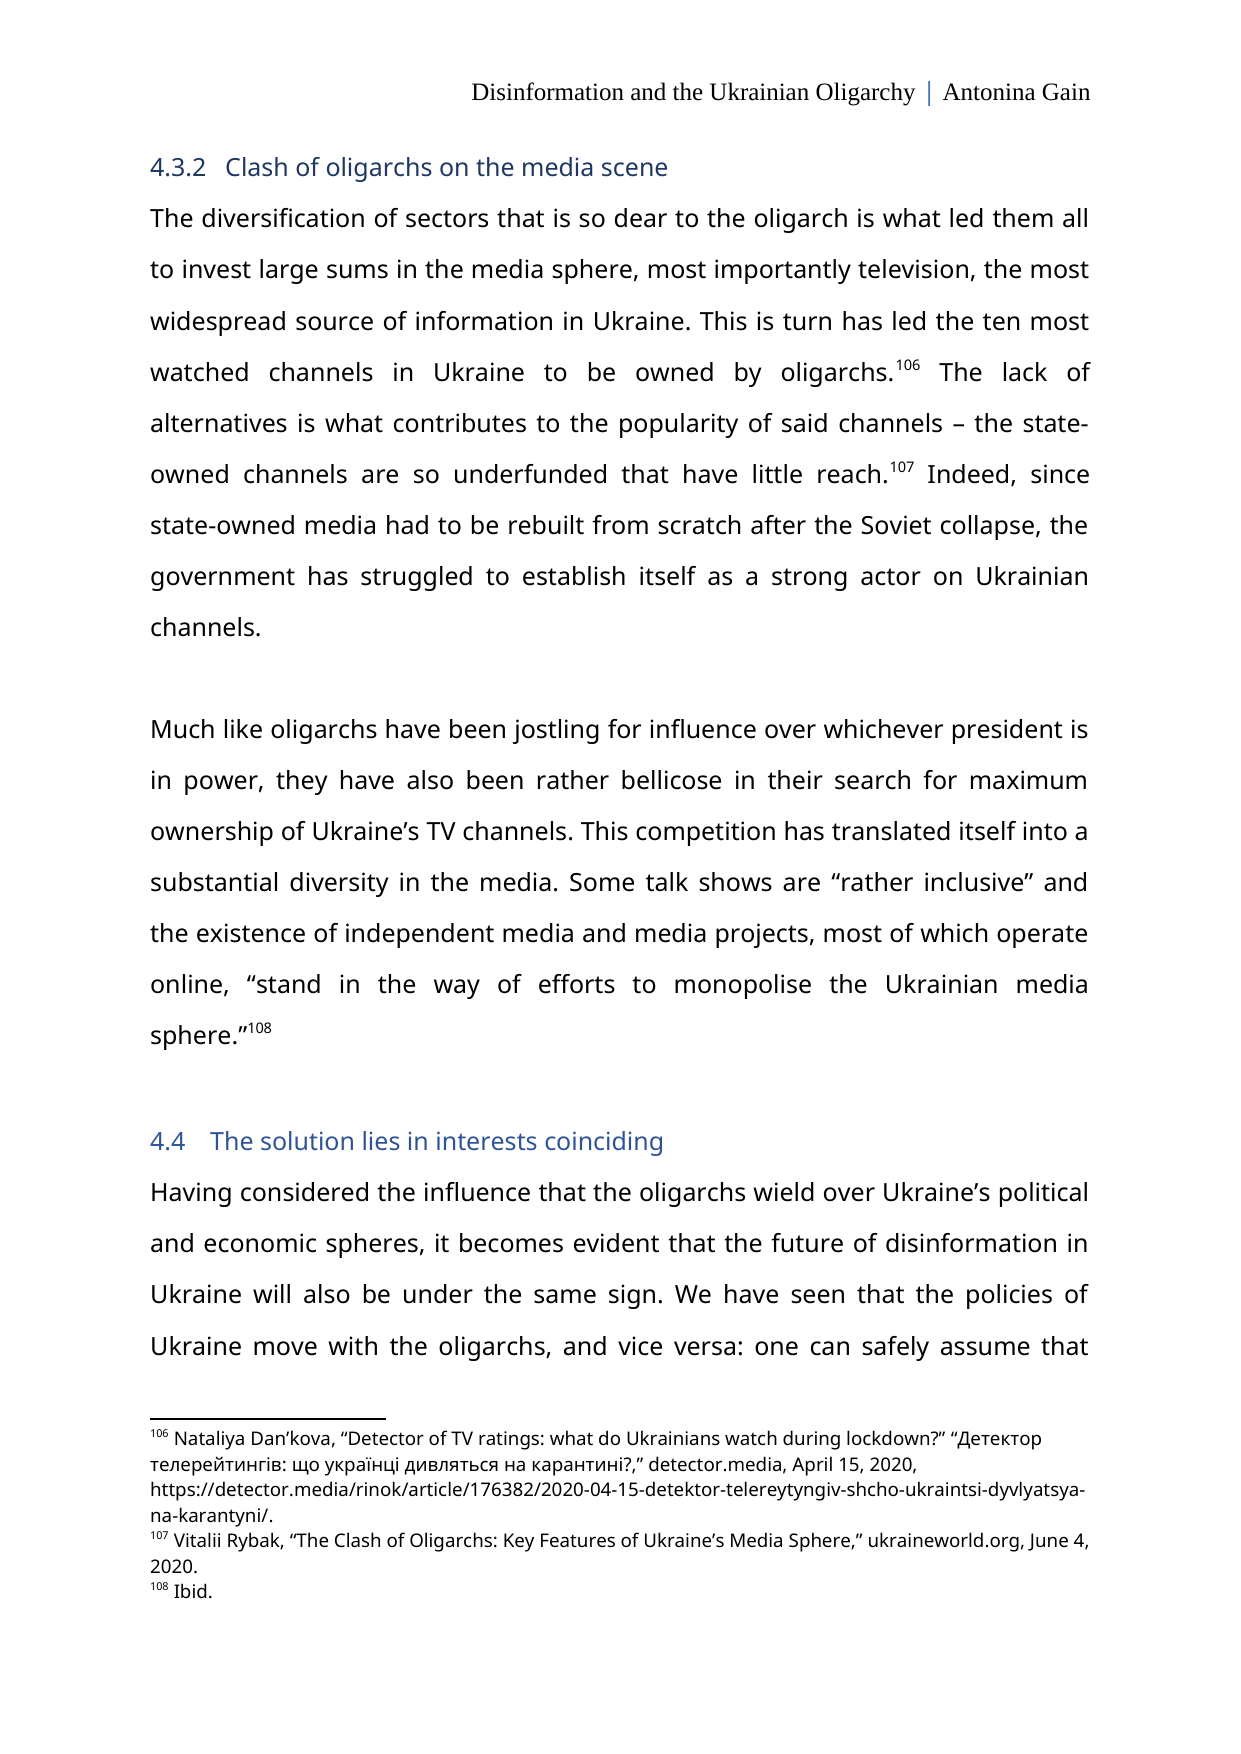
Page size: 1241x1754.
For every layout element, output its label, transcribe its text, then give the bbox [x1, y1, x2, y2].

subtitle Clash of oligarchs on the media scene [150, 150, 1090, 184]
text The diversification of sectors that is so dear to the oligarch is what led them all to invest large sums in the media sphere, most importantly television, the most widespread source of information in Ukraine. This is turn has led the ten most watched channels in Ukraine to be owned by oligarchs. The lack of alternatives is what contributes to the popularity of said channels – the state-owned channels are so underfunded that have little reach. Indeed, since state-owned media had to be rebuilt from scratch after the Soviet collapse, the government has struggled to establish itself as a strong actor on Ukrainian channels. [150, 201, 1090, 643]
subtitle The solution lies in interests coinciding [150, 1124, 1090, 1158]
text Much like oligarchs have been jostling for influence over whichever president is in power, they have also been rather bellicose in their search for maximum ownership of Ukraine’s TV channels. This competition has translated itself into a substantial diversity in the media. Some talk shows are “rather inclusive” and the existence of independent media and media projects, most of which operate online, “stand in the way of efforts to monopolise the Ukrainian media sphere.” [150, 711, 1090, 1052]
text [150, 1175, 1090, 1362]
